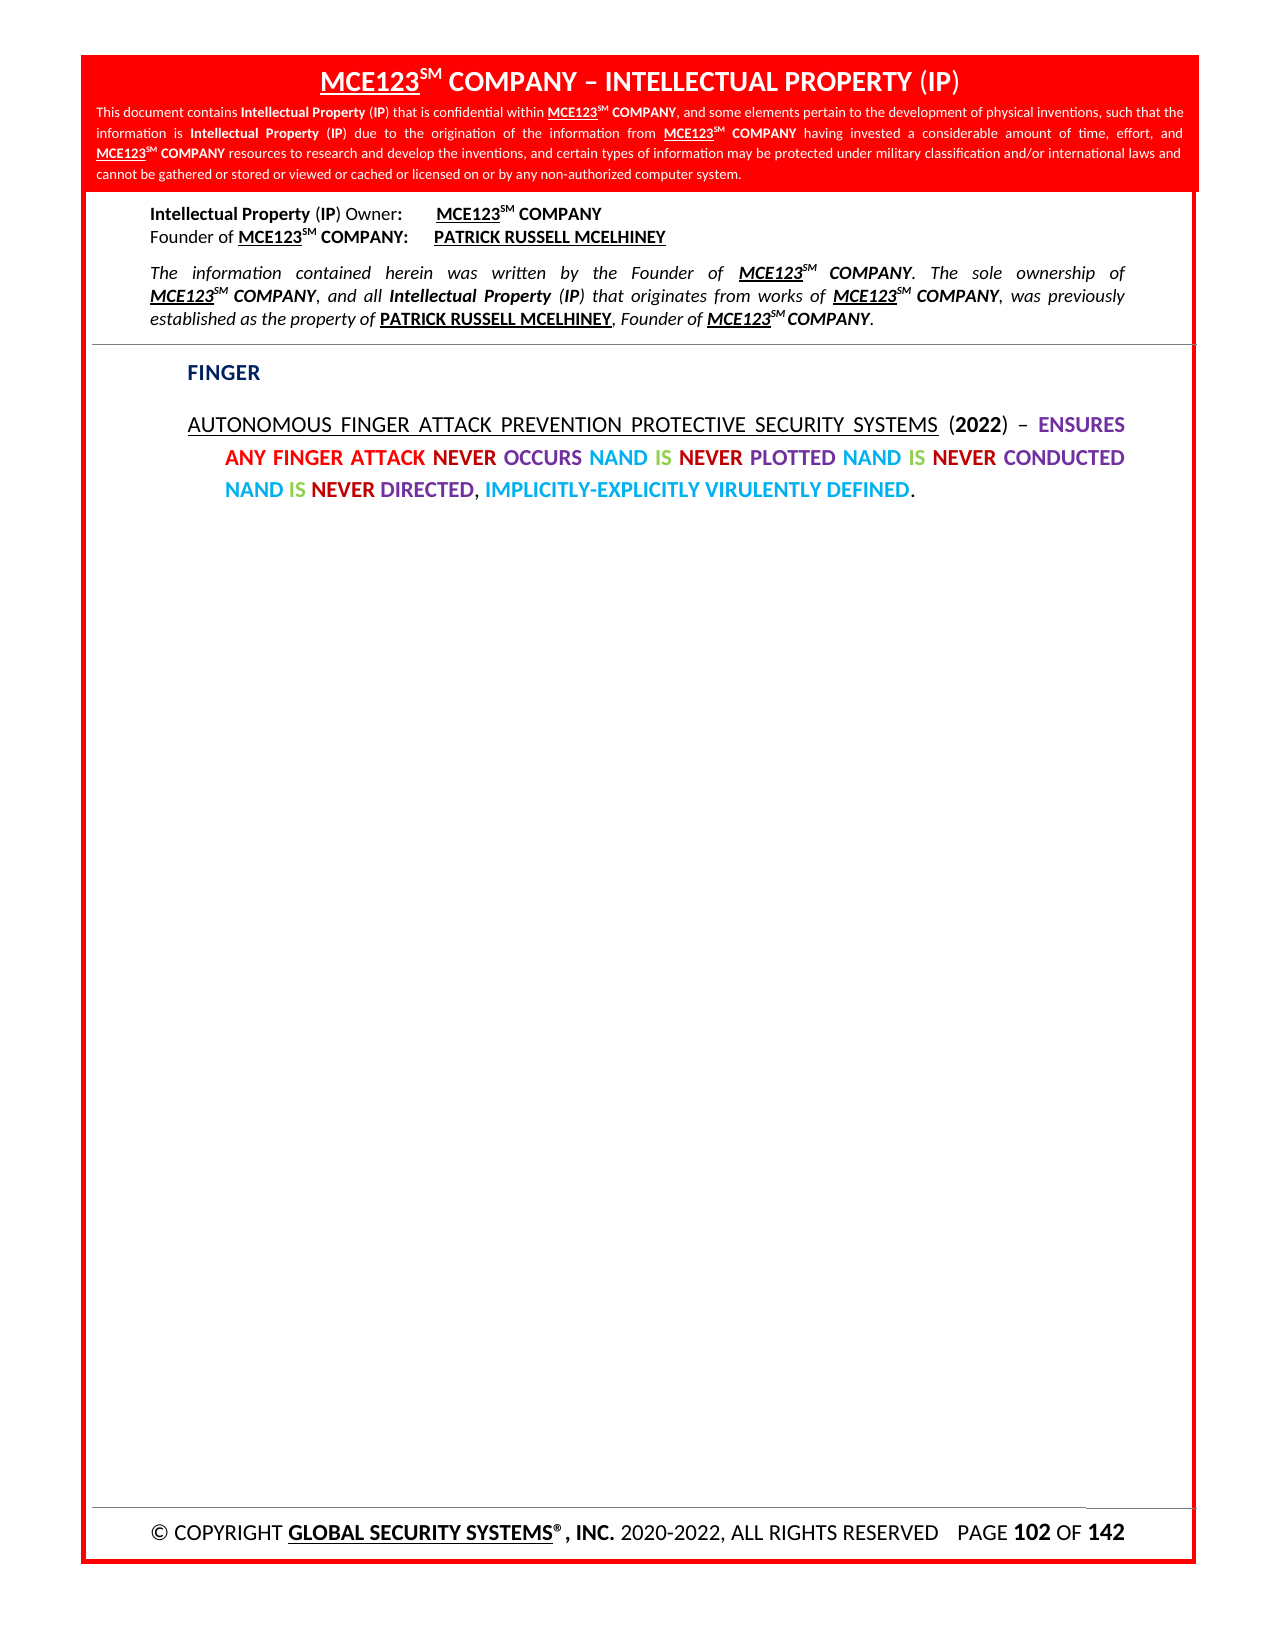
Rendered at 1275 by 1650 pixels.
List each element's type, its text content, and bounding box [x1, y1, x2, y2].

text AUTONOMOUS FINGER ATTACK PREVENTION PROTECTIVE SECURITY SYSTEMS (2022) – ENSURES ANY FINGER ATTACK NEVER OCCURS NAND IS NEVER PLOTTED NAND IS NEVER CONDUCTED NAND IS NEVER DIRECTED, IMPLICITLY-EXPLICITLY VIRULENTLY DEFINED. [187, 411, 1125, 503]
text FINGER [187, 358, 1125, 386]
